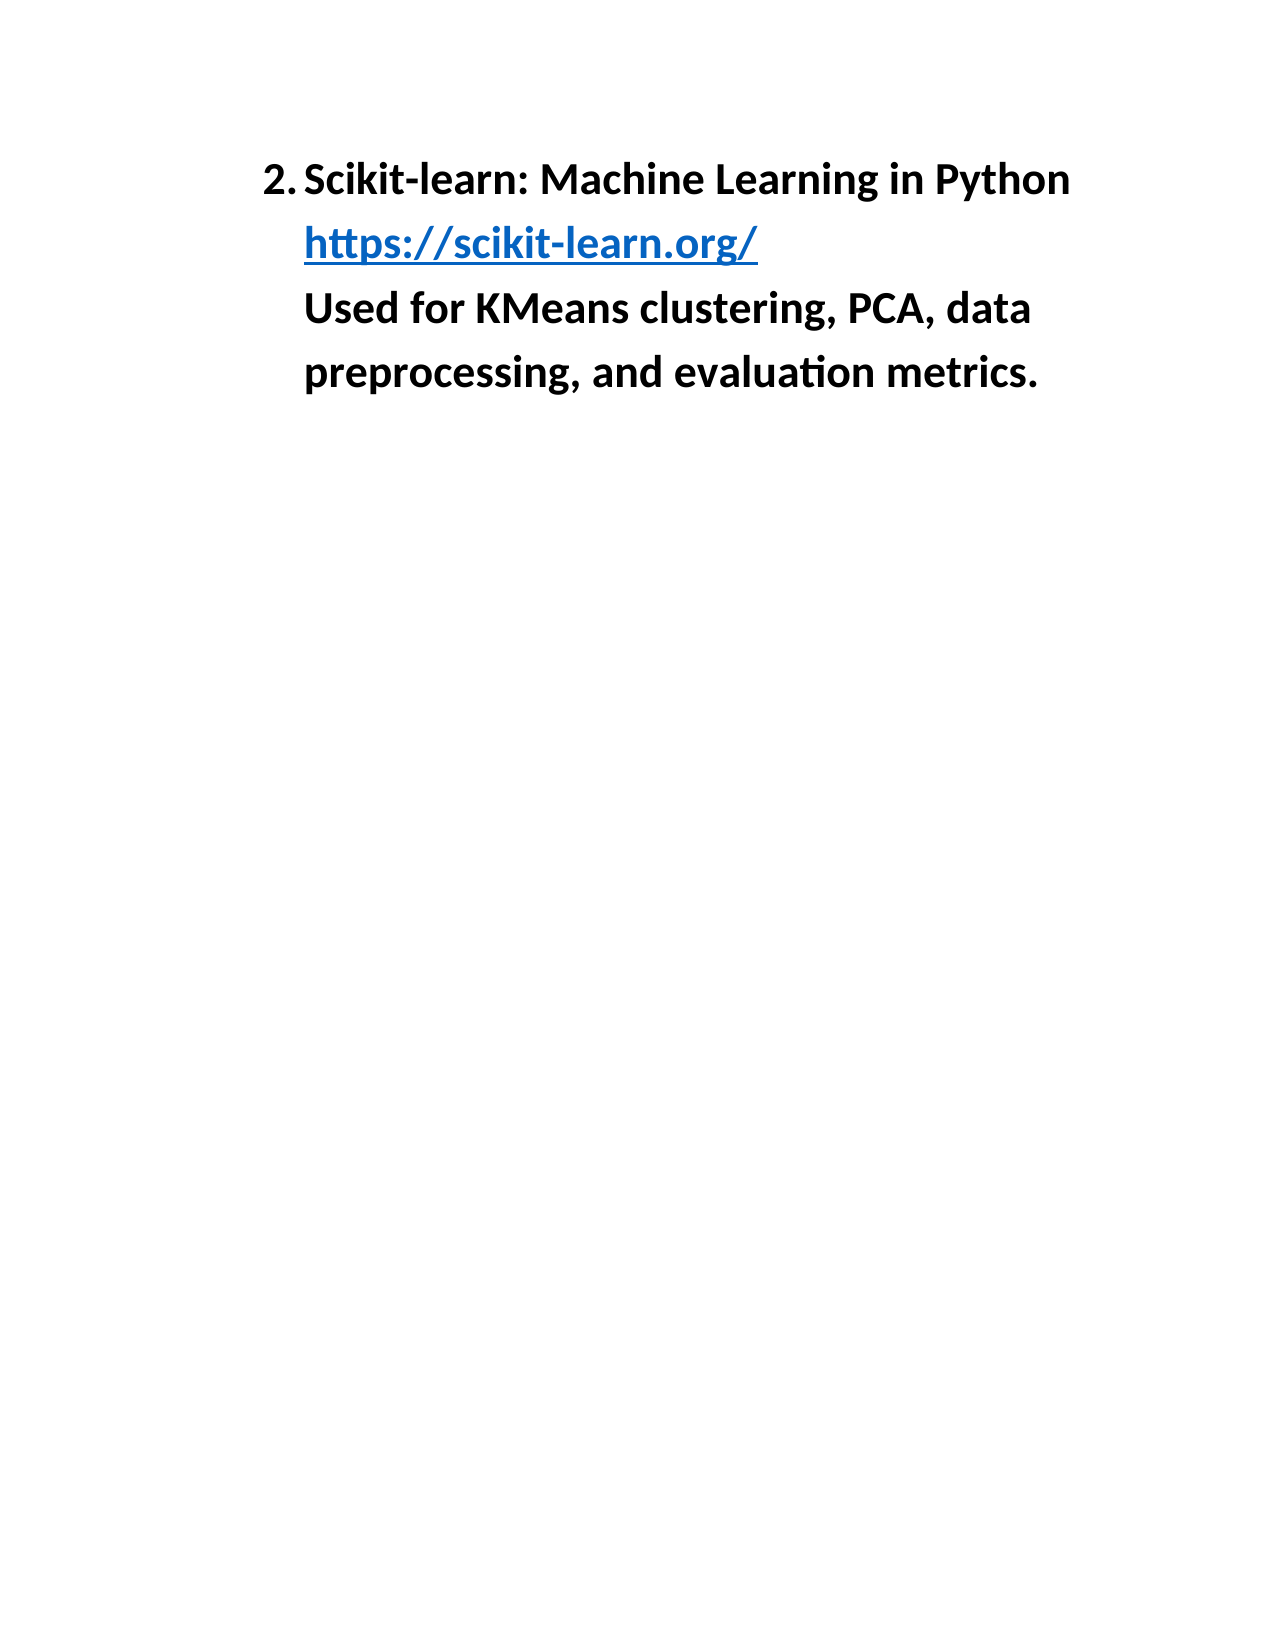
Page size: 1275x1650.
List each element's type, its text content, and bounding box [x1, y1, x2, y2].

list Scikit-learn: Machine Learning in Python https://scikit-learn.org/ Used for KMeans clustering, PCA, data preprocessing, and evaluation metrics. [262, 150, 1125, 399]
